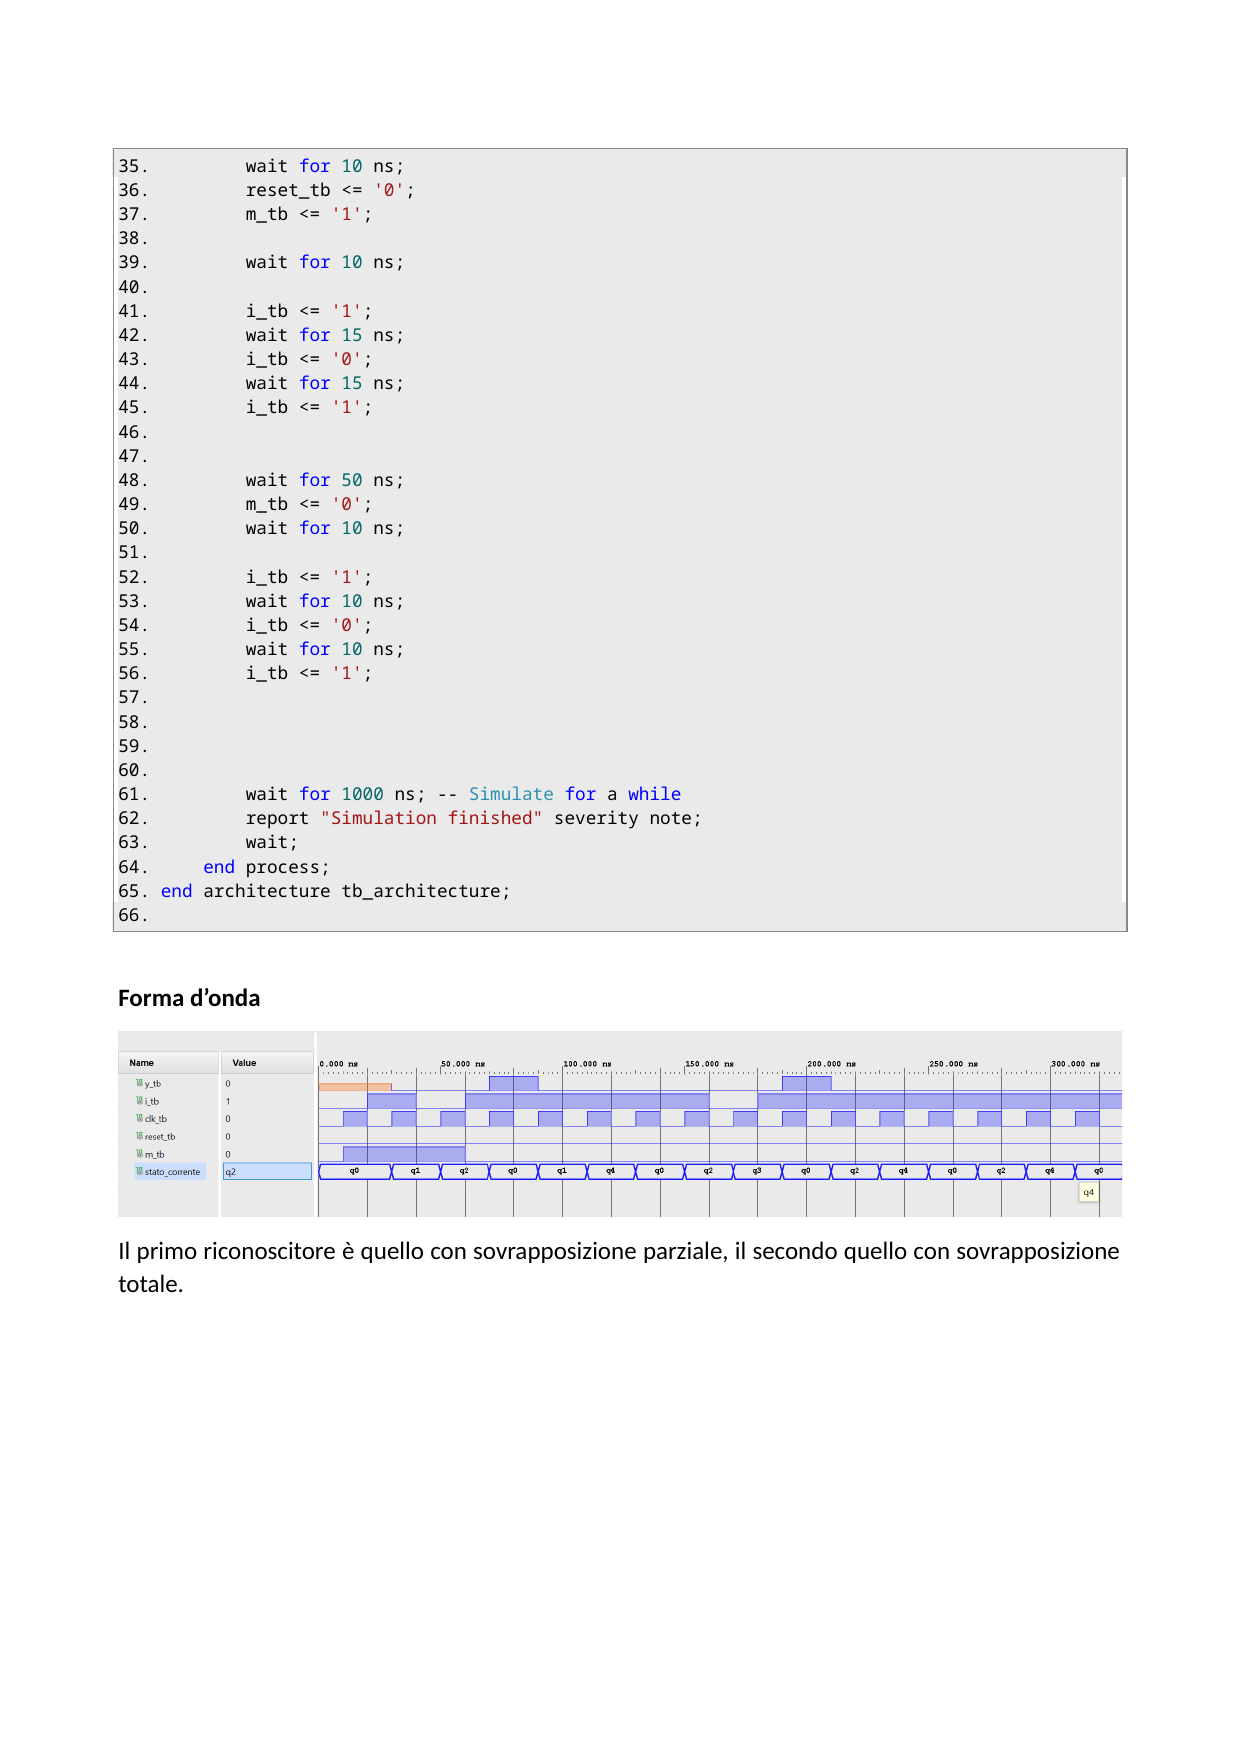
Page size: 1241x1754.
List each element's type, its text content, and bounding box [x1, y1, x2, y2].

text 37. m_tb <= '1'; [118, 202, 1122, 226]
text 57. [118, 685, 1122, 709]
text 59. [118, 733, 1122, 757]
text 43. i_tb <= '0'; [118, 347, 1122, 371]
text 62. report "Simulation finished" severity note; [118, 806, 1122, 830]
text 53. wait for 10 ns; [118, 588, 1122, 612]
text 41. i_tb <= '1'; [118, 298, 1122, 322]
text 50. wait for 10 ns; [118, 516, 1122, 540]
text 47. [118, 443, 1122, 467]
text 61. wait for 1000 ns; -- Simulate for a while [118, 782, 1122, 806]
text 65. end architecture tb_architecture; [118, 878, 1122, 897]
text 39. wait for 10 ns; [118, 250, 1122, 274]
text 55. wait for 10 ns; [118, 637, 1122, 661]
text 42. wait for 15 ns; [118, 322, 1122, 347]
text 66. [114, 897, 1126, 931]
text 35. wait for 10 ns; [114, 149, 1126, 177]
text Il primo riconoscitore è quello con sovrapposizione parziale, il secondo quello con sovrapposizione totale. [118, 1235, 1122, 1299]
text 36. reset_tb <= '0'; [118, 177, 1122, 202]
text 58. [118, 709, 1122, 733]
text 54. i_tb <= '0'; [118, 612, 1122, 637]
text 38. [118, 226, 1122, 250]
picture [118, 1031, 1123, 1217]
text 44. wait for 15 ns; [118, 371, 1122, 395]
text 48. wait for 50 ns; [118, 467, 1122, 492]
text 51. [118, 540, 1122, 564]
text 45. i_tb <= '1'; [118, 395, 1122, 419]
text 60. [118, 757, 1122, 782]
text 49. m_tb <= '0'; [118, 492, 1122, 516]
text 52. i_tb <= '1'; [118, 564, 1122, 588]
text Forma d’onda [118, 982, 1122, 1012]
text 46. [118, 419, 1122, 443]
text 56. i_tb <= '1'; [118, 661, 1122, 685]
text 40. [118, 274, 1122, 298]
text 64. end process; [118, 854, 1122, 878]
text 63. wait; [118, 830, 1122, 854]
